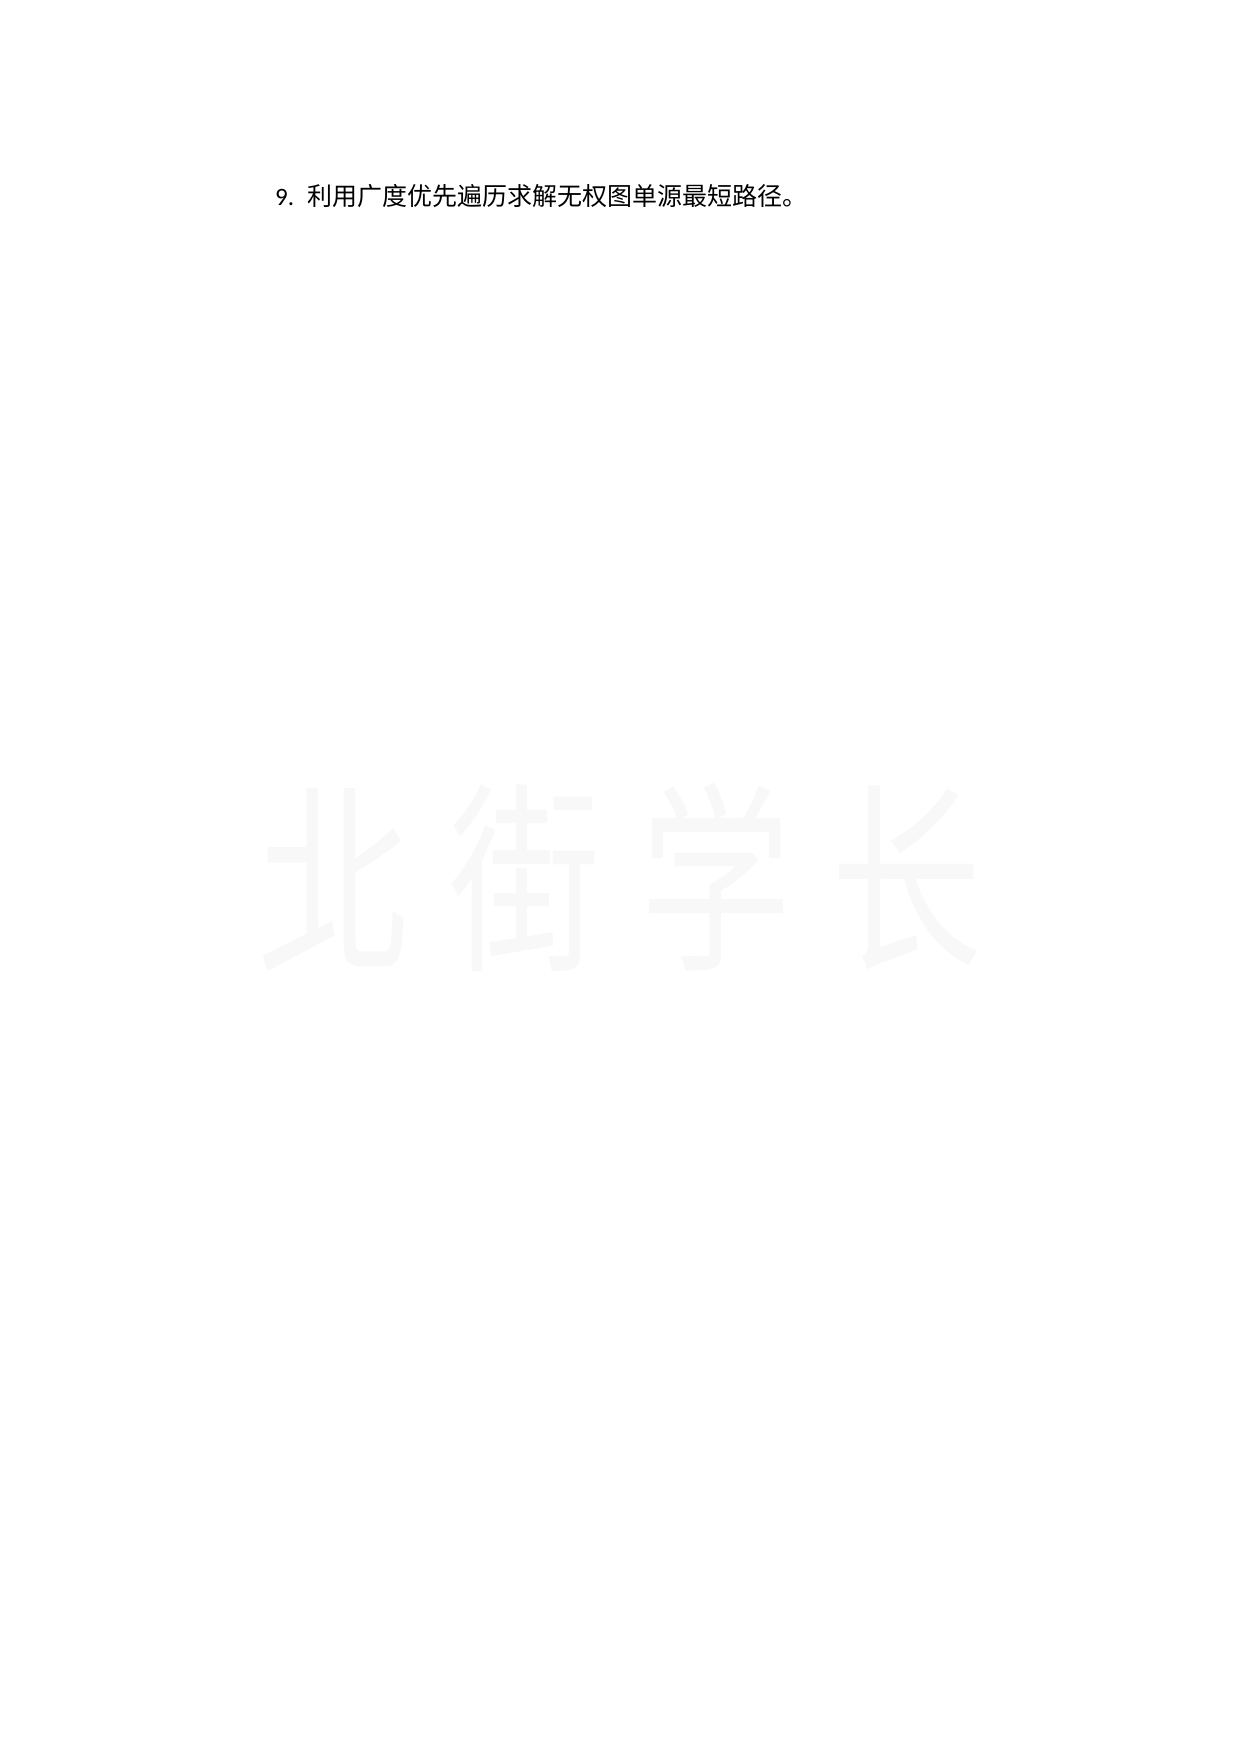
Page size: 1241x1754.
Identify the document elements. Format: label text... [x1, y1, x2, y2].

list 利用广度优先遍历求解无权图单源最短路径。 [275, 162, 1053, 227]
